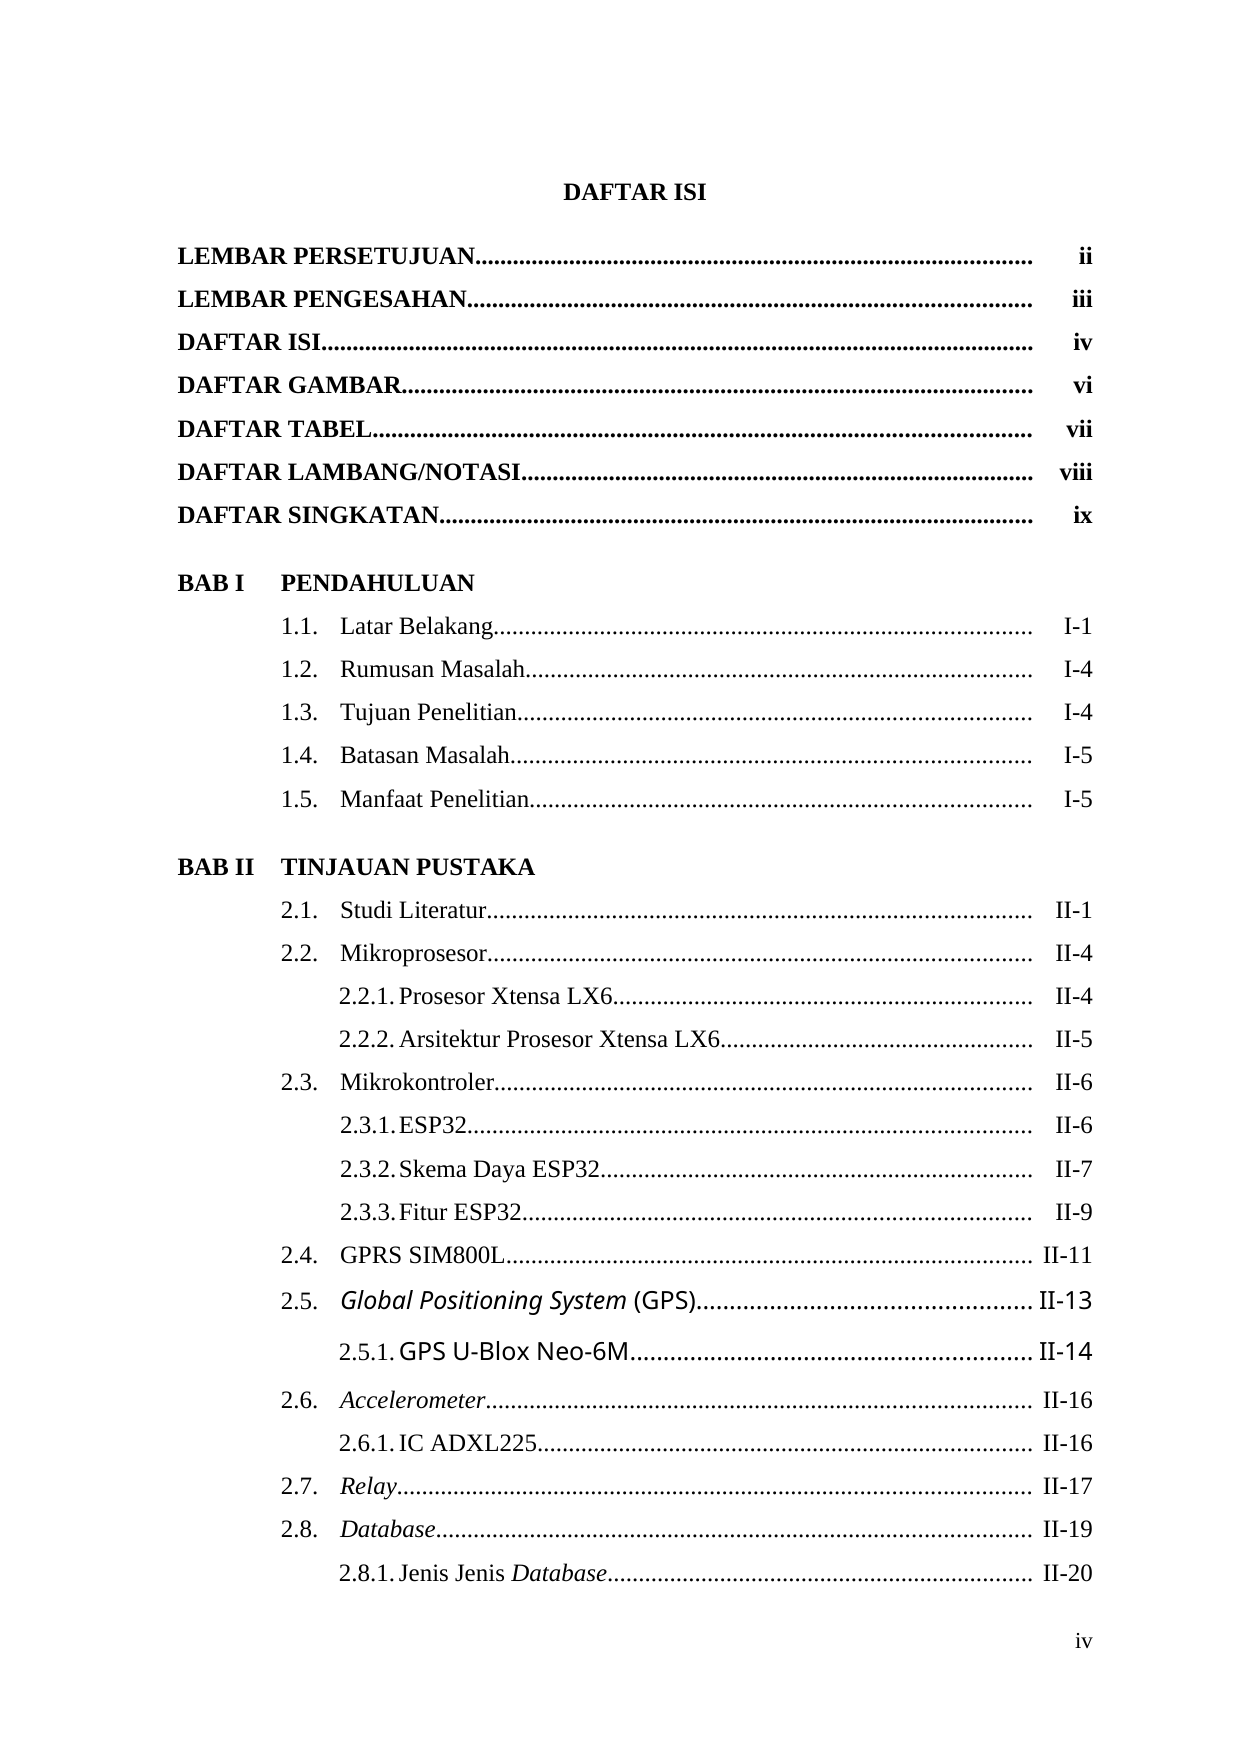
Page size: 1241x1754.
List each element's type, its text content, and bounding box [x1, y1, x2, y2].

list Prosesor Xtensa LX6 II-4 [338, 981, 1092, 1010]
list Accelerometer II-16 [281, 1385, 1092, 1414]
text BAB II TINJAUAN PUSTAKA [177, 852, 1092, 881]
text DAFTAR ISI iv [177, 327, 1092, 356]
list Mikrokontroler II-6 [281, 1067, 1092, 1096]
text DAFTAR SINGKATAN ix [177, 500, 1092, 529]
list Fitur ESP32 II-9 [340, 1197, 1092, 1226]
list Database II-19 [281, 1514, 1092, 1543]
text DAFTAR TABEL vii [177, 414, 1092, 442]
list Relay II-17 [281, 1471, 1092, 1500]
list Arsitektur Prosesor Xtensa LX6 II-5 [338, 1024, 1092, 1053]
text BAB I PENDAHULUAN [177, 568, 1092, 597]
list IC ADXL225 II-16 [338, 1428, 1092, 1457]
list GPRS SIM800L II-11 [281, 1240, 1092, 1269]
list Global Positioning System (GPS) II-13 [281, 1283, 1092, 1317]
text DAFTAR GAMBAR vi [177, 371, 1092, 399]
list Mikroprosesor II-4 [281, 938, 1092, 967]
list Manfaat Penelitian I-5 [281, 784, 1092, 812]
list Jenis Jenis Database II-20 [338, 1558, 1092, 1586]
list Batasan Masalah I-5 [281, 741, 1092, 769]
list ESP32 II-6 [340, 1111, 1092, 1139]
list Studi Literatur II-1 [281, 895, 1092, 924]
text DAFTAR ISI [177, 177, 1092, 206]
list Tujuan Penelitian I-4 [281, 697, 1092, 726]
list GPS U-Blox Neo-6M II-14 [338, 1334, 1092, 1368]
text DAFTAR LAMBANG/NOTASI viii [177, 457, 1092, 486]
list Rumusan Masalah I-4 [281, 654, 1092, 683]
text LEMBAR PENGESAHAN iii [177, 284, 1092, 313]
text LEMBAR PERSETUJUAN ii [177, 241, 1092, 270]
list Skema Daya ESP32 II-7 [340, 1154, 1092, 1182]
list Latar Belakang I-1 [281, 611, 1092, 640]
